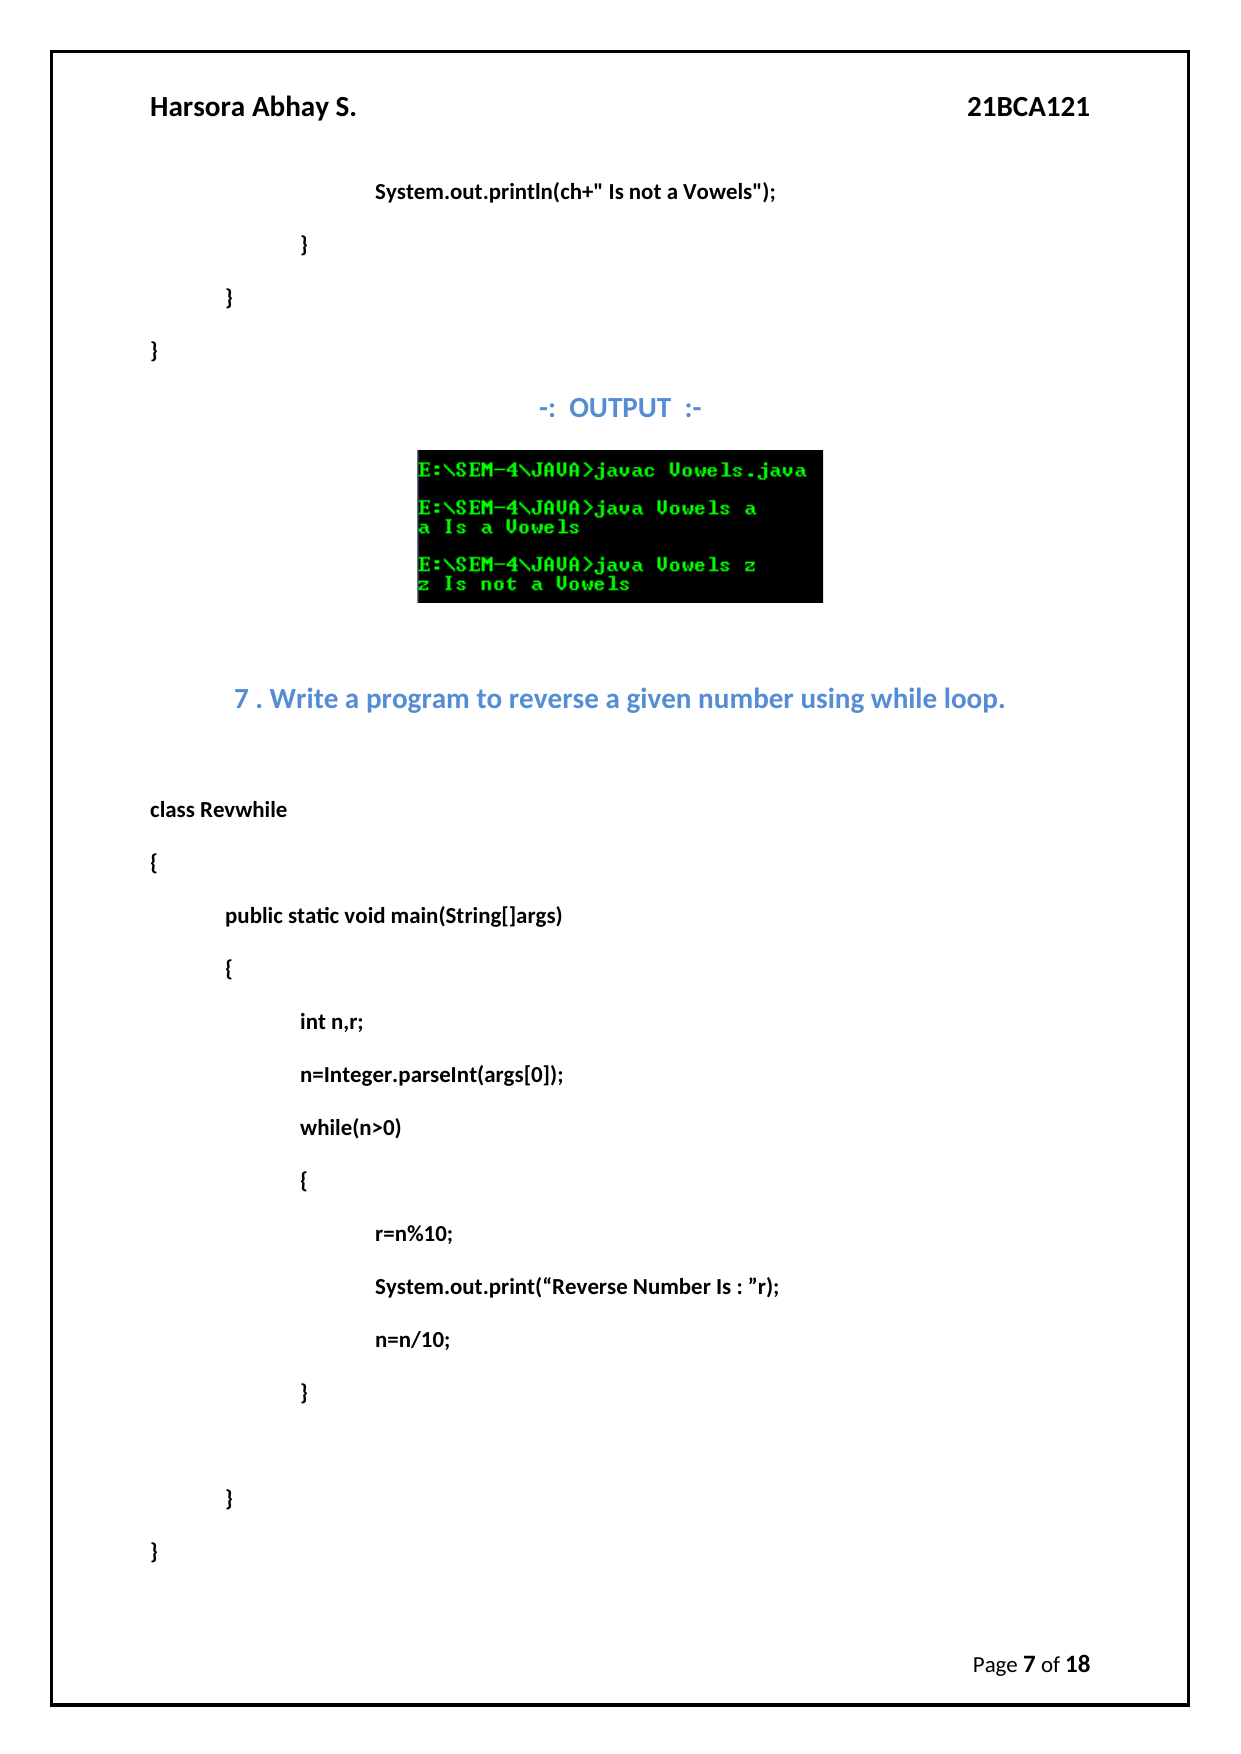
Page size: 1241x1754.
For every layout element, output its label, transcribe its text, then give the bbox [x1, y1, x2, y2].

text class Revwhile [150, 795, 1090, 823]
text } [150, 1537, 1090, 1565]
text System.out.print(“Reverse Number Is : ”r); [150, 1272, 1090, 1300]
text } [150, 1484, 1090, 1512]
text while(n>0) [150, 1113, 1090, 1141]
text { [150, 848, 1090, 876]
text 7 . Write a program to reverse a given number using while loop. [150, 680, 1090, 716]
text { [150, 1166, 1090, 1194]
text } [150, 336, 1090, 364]
text } [150, 1378, 1090, 1406]
text -: OUTPUT :- [150, 389, 1090, 424]
text n=n/10; [150, 1325, 1090, 1353]
text public static void main(String[]args) [150, 901, 1090, 929]
text } [150, 230, 1090, 258]
text } [150, 283, 1090, 311]
text int n,r; [150, 1007, 1090, 1035]
text n=Integer.parseInt(args[0]); [150, 1060, 1090, 1088]
picture [417, 450, 824, 603]
text System.out.println(ch+" Is not a Vowels"); [150, 177, 1090, 205]
text { [150, 954, 1090, 982]
text r=n%10; [150, 1219, 1090, 1247]
